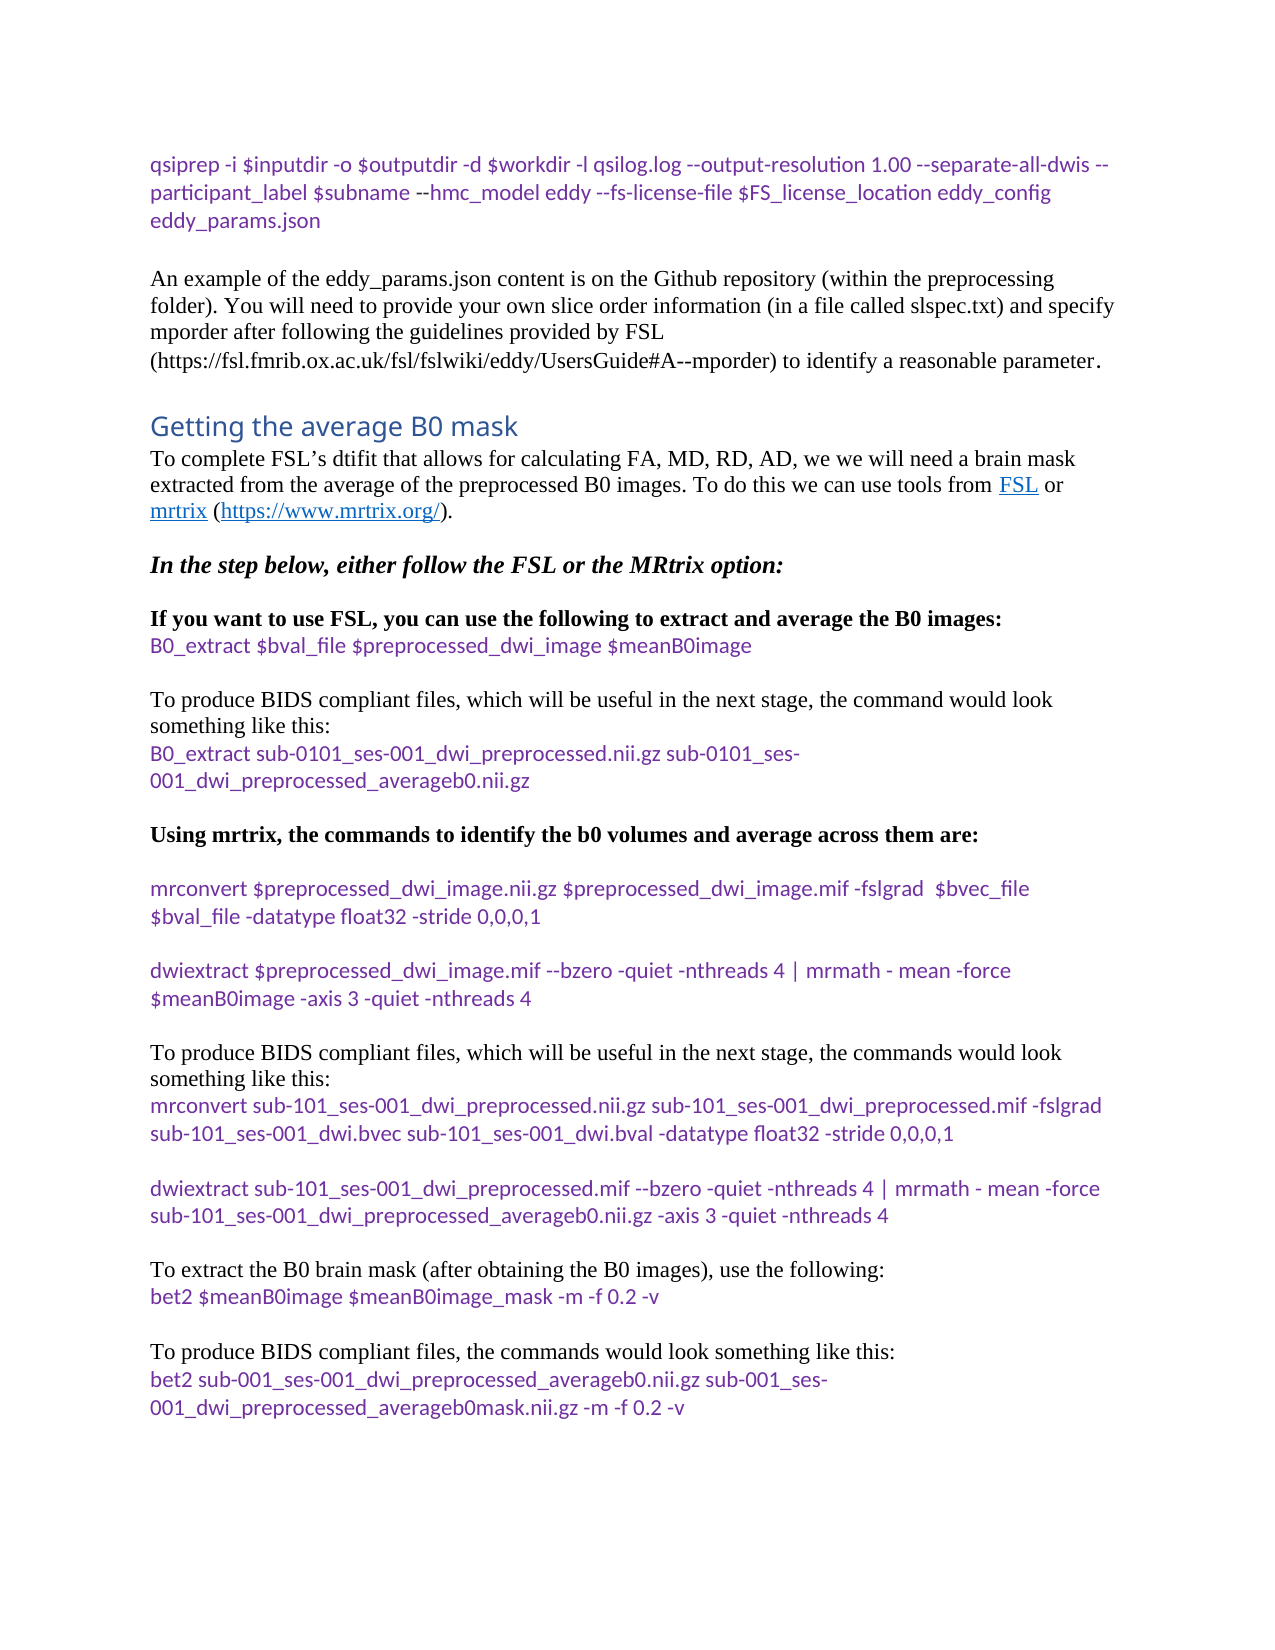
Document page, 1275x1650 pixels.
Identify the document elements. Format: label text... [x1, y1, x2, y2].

text To extract the B0 brain mask (after obtaining the B0 images), use the following: [150, 1256, 1125, 1282]
text qsiprep -i $inputdir -o $outputdir -d $workdir -l qsilog.log --output-resolution 1.00 --separate-all-dwis --participant_label $subname --hmc_model eddy --fs-license-file $FS_license_location eddy_config eddy_params.json [150, 150, 1125, 234]
text In the step below, either follow the FSL or the MRtrix option: [150, 550, 1125, 579]
text To produce BIDS compliant files, which will be useful in the next stage, the commands would look something like this: [150, 1038, 1125, 1091]
text mrconvert $preprocessed_dwi_image.nii.gz $preprocessed_dwi_image.mif -fslgrad $bvec_file $bval_file -datatype float32 -stride 0,0,0,1 [150, 874, 1125, 930]
text To complete FSL’s dtifit that allows for calculating FA, MD, RD, AD, we we will need a brain mask extracted from the average of the preprocessed B0 images. To do this we can use tools from FSL or mrtrix (https://www.mrtrix.org/). [150, 445, 1125, 524]
text bet2 $meanB0image $meanB0image_mask -m -f 0.2 -v [150, 1282, 1125, 1310]
text bet2 sub-001_ses-001_dwi_preprocessed_averageb0.nii.gz sub-001_ses-001_dwi_preprocessed_averageb0mask.nii.gz -m -f 0.2 -v [150, 1365, 1125, 1421]
text To produce BIDS compliant files, the commands would look something like this: [150, 1338, 1125, 1365]
text If you want to use FSL, you can use the following to extract and average the B0 images: [150, 605, 1125, 632]
text B0_extract $bval_file $preprocessed_dwi_image $meanB0image [150, 632, 1125, 659]
text B0_extract sub-0101_ses-001_dwi_preprocessed.nii.gz sub-0101_ses-001_dwi_preprocessed_averageb0.nii.gz [150, 739, 1125, 795]
text dwiextract $preprocessed_dwi_image.mif --bzero -quiet -nthreads 4 | mrmath - mean -force $meanB0image -axis 3 -quiet -nthreads 4 [150, 956, 1125, 1012]
subtitle Getting the average B0 mask [150, 408, 1125, 445]
text mrconvert sub-101_ses-001_dwi_preprocessed.nii.gz sub-101_ses-001_dwi_preprocessed.mif -fslgrad sub-101_ses-001_dwi.bvec sub-101_ses-001_dwi.bval -datatype float32 -stride 0,0,0,1 [150, 1091, 1125, 1147]
text An example of the eddy_params.json content is on the Github repository (within the preprocessing folder). You will need to provide your own slice order information (in a file called slspec.txt) and specify mporder after following the guidelines provided by FSL (https://fsl.fmrib.ox.ac.uk/fsl/fslwiki/eddy/UsersGuide#A--mporder) to identify a reasonable parameter. [150, 265, 1125, 375]
text Using mrtrix, the commands to identify the b0 volumes and average across them are: [150, 821, 1125, 847]
text dwiextract sub-101_ses-001_dwi_preprocessed.mif --bzero -quiet -nthreads 4 | mrmath - mean -force sub-101_ses-001_dwi_preprocessed_averageb0.nii.gz -axis 3 -quiet -nthreads 4 [150, 1174, 1125, 1230]
text To produce BIDS compliant files, which will be useful in the next stage, the command would look something like this: [150, 686, 1125, 739]
